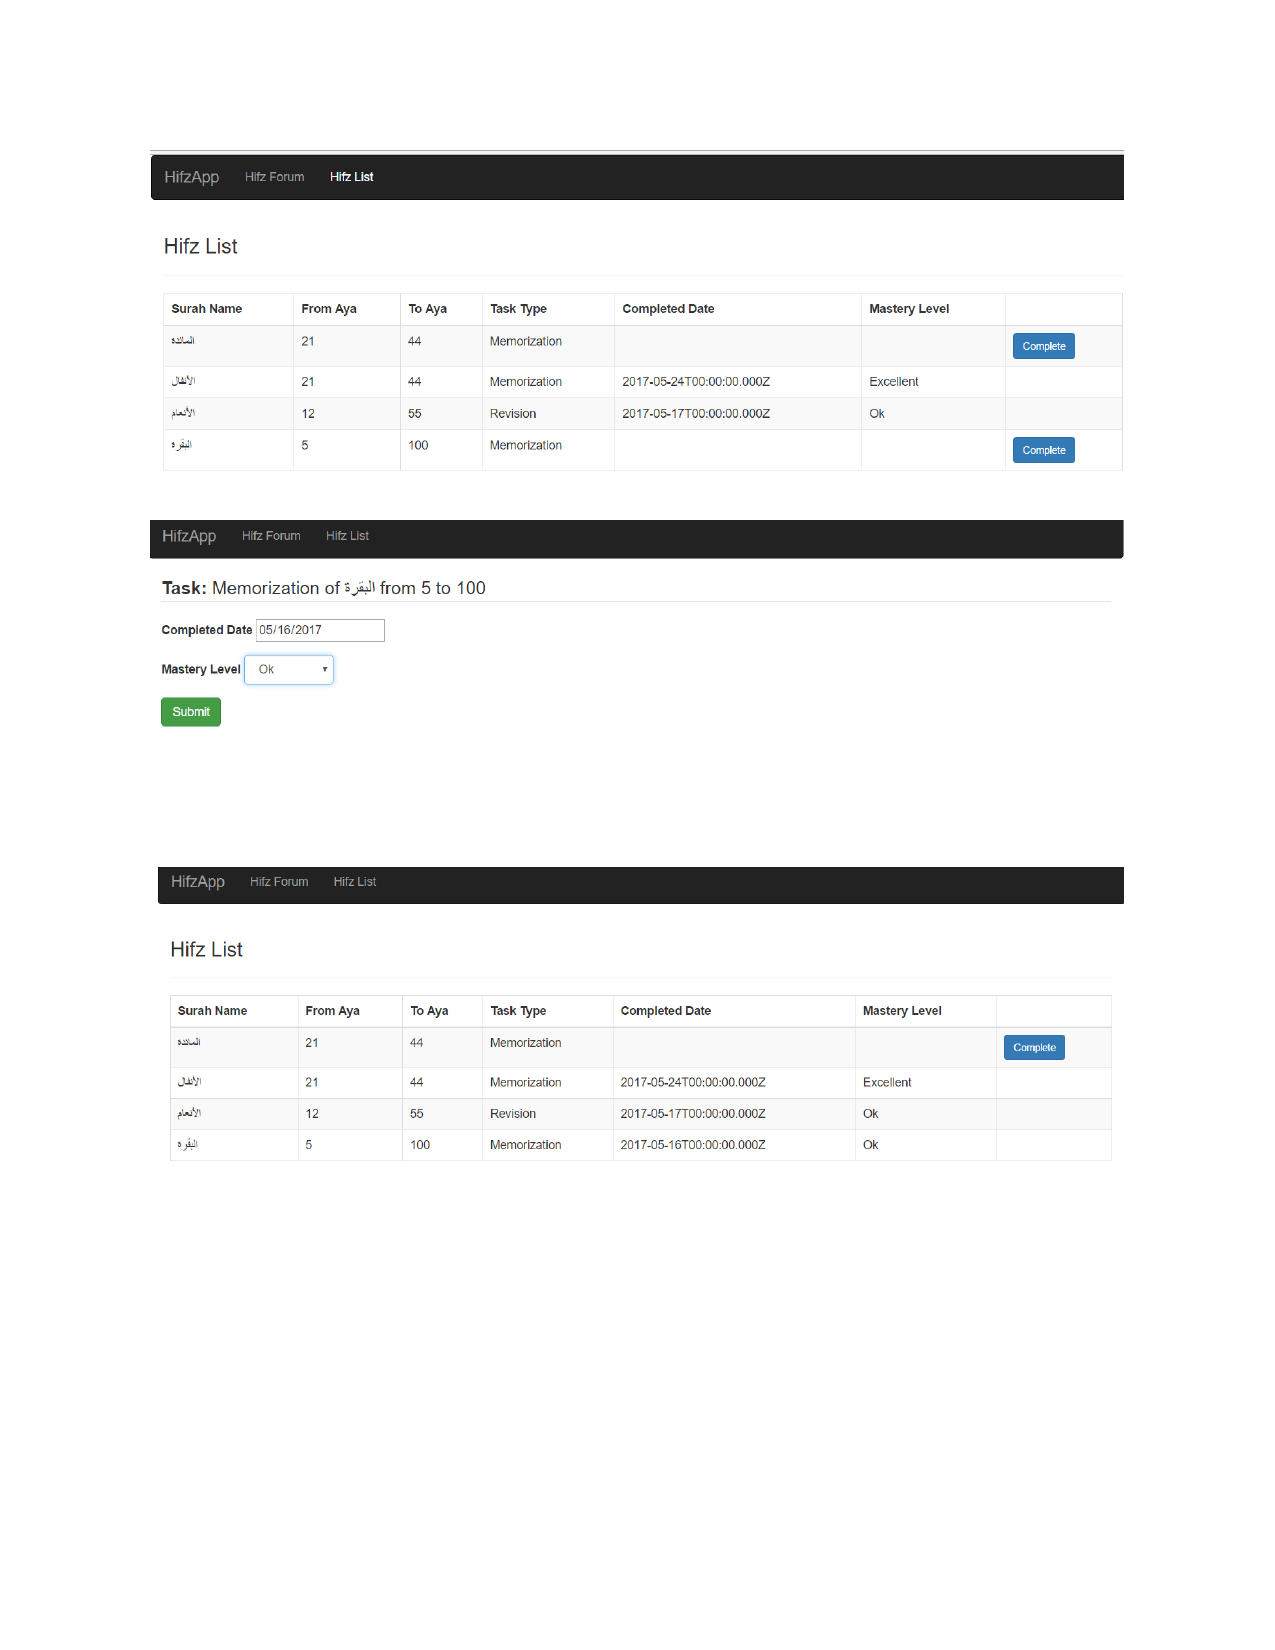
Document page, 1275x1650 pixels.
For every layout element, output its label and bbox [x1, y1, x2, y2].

picture [150, 520, 1124, 843]
picture [150, 150, 1124, 495]
picture [150, 867, 1124, 1178]
